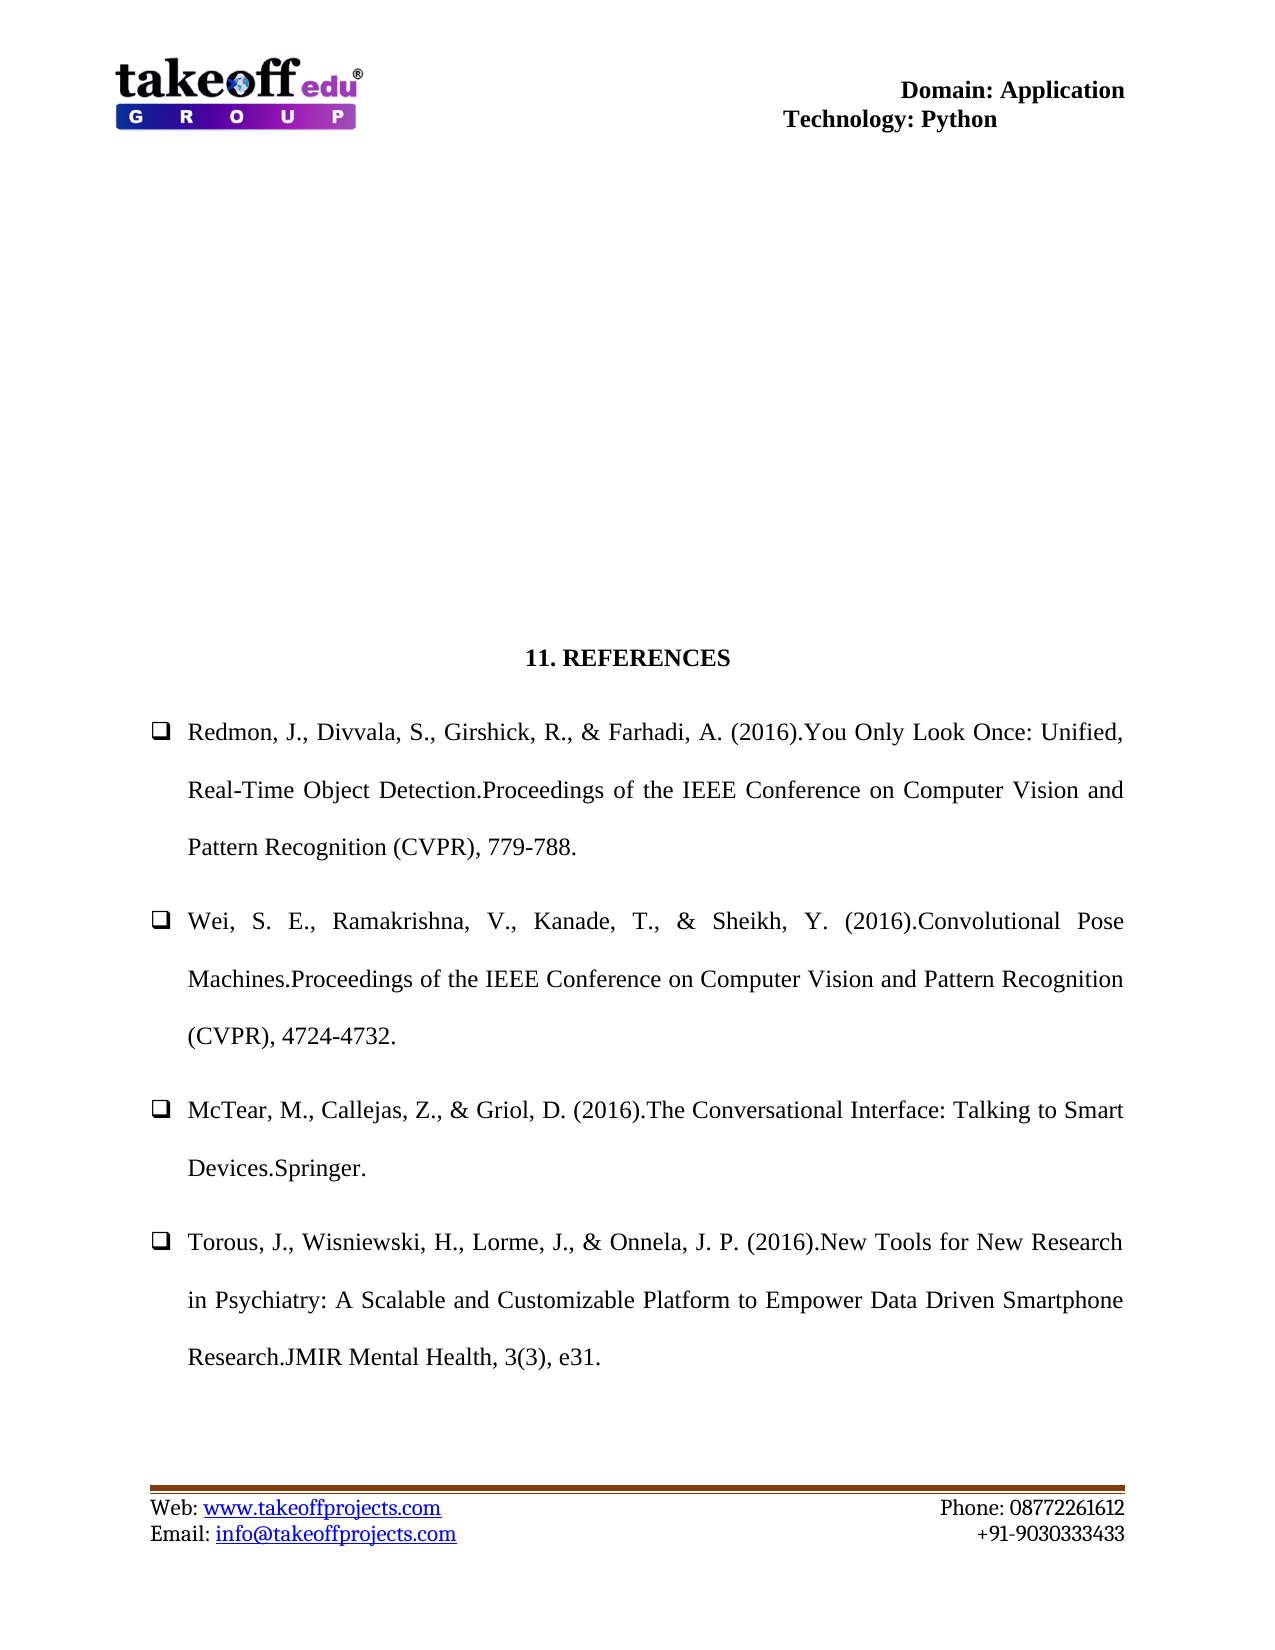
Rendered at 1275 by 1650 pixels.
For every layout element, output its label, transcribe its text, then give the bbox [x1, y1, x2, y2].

picture [112, 53, 366, 140]
list Redmon, J., Divvala, S., Girshick, R., & Farhadi, A. (2016).You Only Look Once: Unified, Real-Time Object Detection.Proceedings of the IEEE Conference on Computer Vision and Pattern Recognition (CVPR), 779-788. [150, 717, 1125, 861]
text 11. REFERENCES [150, 643, 1125, 672]
list McTear, M., Callejas, Z., & Griol, D. (2016).The Conversational Interface: Talking to Smart Devices.Springer. [150, 1096, 1125, 1182]
list Wei, S. E., Ramakrishna, V., Kanade, T., & Sheikh, Y. (2016).Convolutional Pose Machines.Proceedings of the IEEE Conference on Computer Vision and Pattern Recognition (CVPR), 4724-4732. [150, 906, 1125, 1050]
list Torous, J., Wisniewski, H., Lorme, J., & Onnela, J. P. (2016).New Tools for New Research in Psychiatry: A Scalable and Customizable Platform to Empower Data Driven Smartphone Research.JMIR Mental Health, 3(3), e31. [150, 1227, 1125, 1371]
